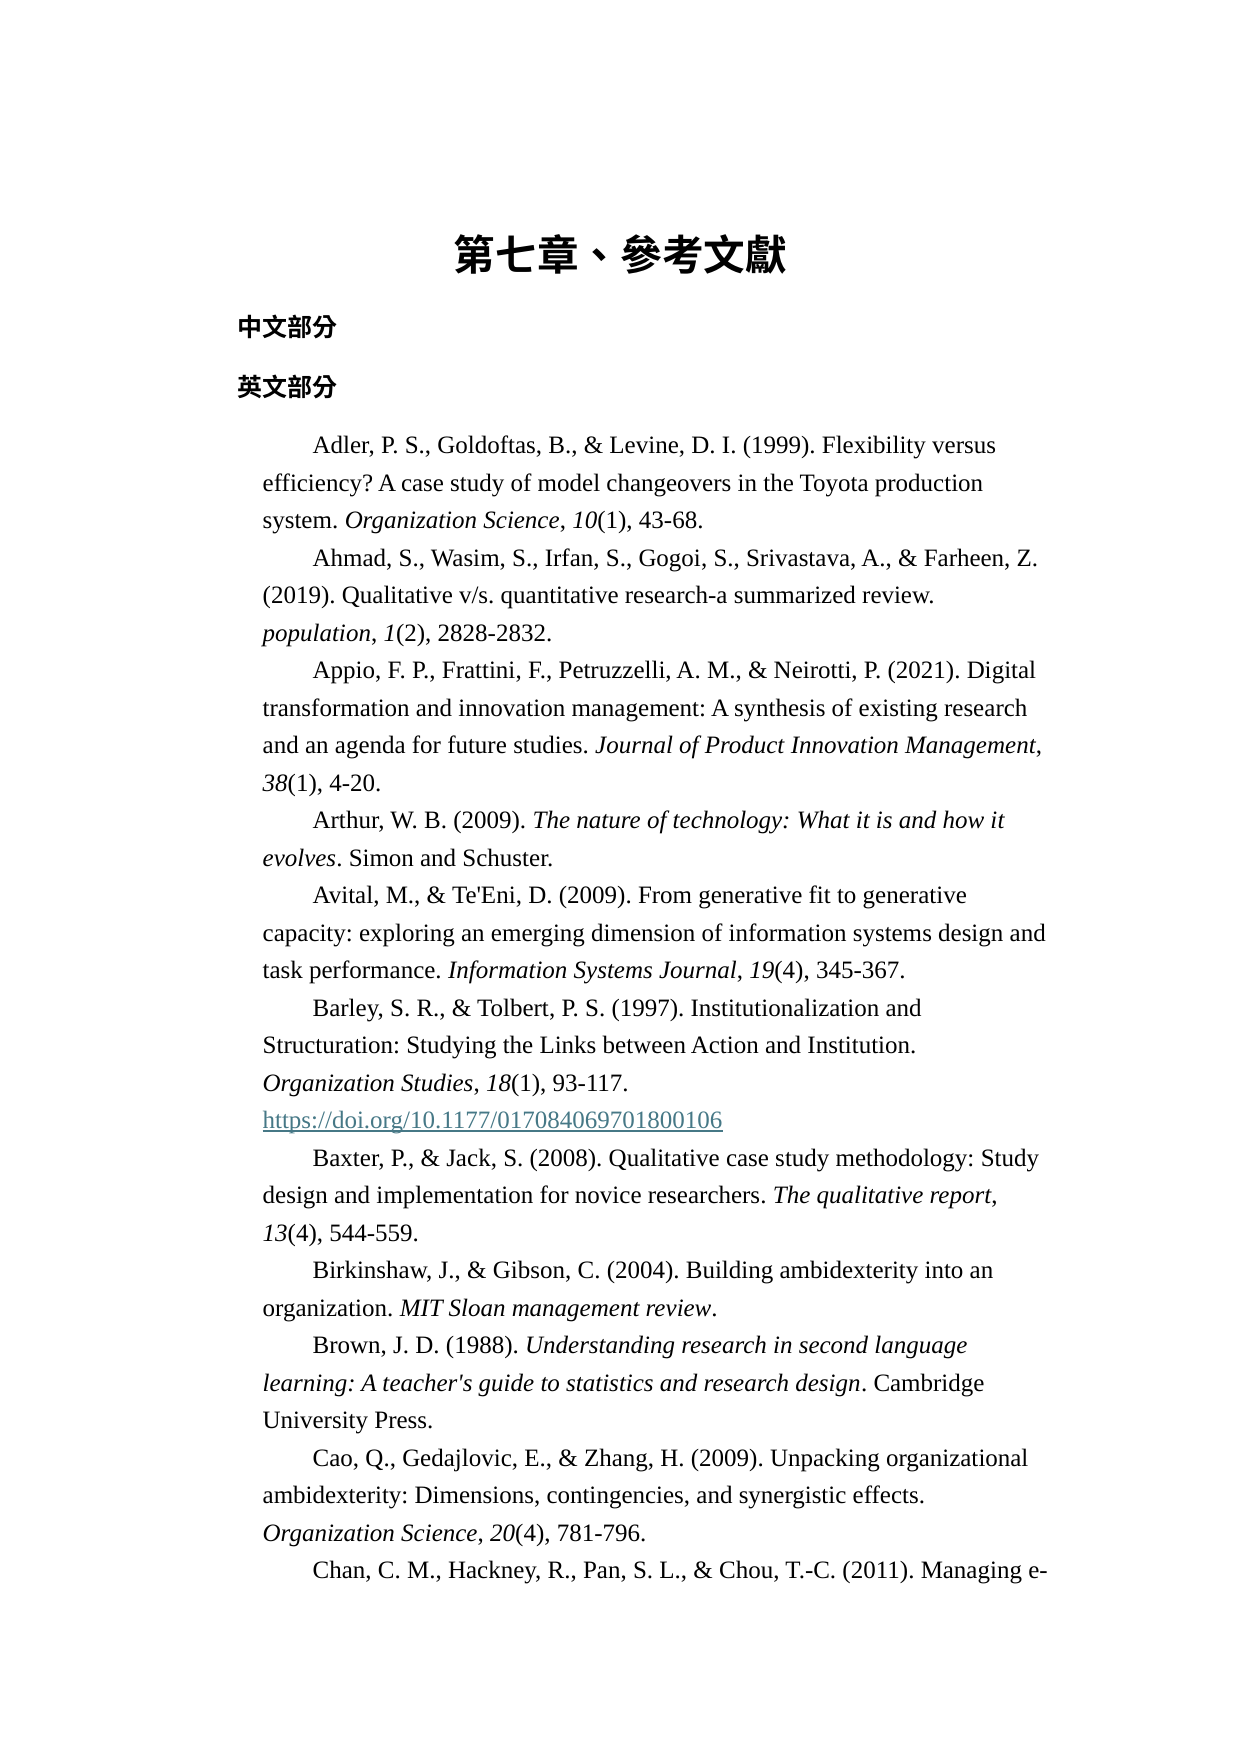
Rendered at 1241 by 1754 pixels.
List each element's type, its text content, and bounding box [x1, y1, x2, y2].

text Appio, F. P., Frattini, F., Petruzzelli, A. M., & Neirotti, P. (2021). Digital transformation and innovation management: A synthesis of existing research and an agenda for future studies. Journal of Product Innovation Management, 38(1), 4-20. [262, 651, 1053, 801]
text 英文部分 [187, 366, 1053, 404]
text Arthur, W. B. (2009). The nature of technology: What it is and how it evolves. Simon and Schuster. [262, 801, 1053, 876]
text Avital, M., & Te'Eni, D. (2009). From generative fit to generative capacity: exploring an emerging dimension of information systems design and task performance. Information Systems Journal, 19(4), 345-367. [262, 876, 1053, 988]
text Baxter, P., & Jack, S. (2008). Qualitative case study methodology: Study design and implementation for novice researchers. The qualitative report, 13(4), 544-559. [262, 1138, 1053, 1251]
text 中文部分 [187, 307, 1053, 344]
text Barley, S. R., & Tolbert, P. S. (1997). Institutionalization and Structuration: Studying the Links between Action and Institution. Organization Studies, 18(1), 93-117. https://doi.org/10.1177/017084069701800106 [262, 988, 1053, 1138]
subtitle 第七章、參考文獻 [187, 214, 1053, 289]
text Birkinshaw, J., & Gibson, C. (2004). Building ambidexterity into an organization. MIT Sloan management review. [262, 1251, 1053, 1326]
text Adler, P. S., Goldoftas, B., & Levine, D. I. (1999). Flexibility versus efficiency? A case study of model changeovers in the Toyota production system. Organization Science, 10(1), 43-68. [262, 426, 1053, 538]
text Ahmad, S., Wasim, S., Irfan, S., Gogoi, S., Srivastava, A., & Farheen, Z. (2019). Qualitative v/s. quantitative research-a summarized review. population, 1(2), 2828-2832. [262, 538, 1053, 651]
